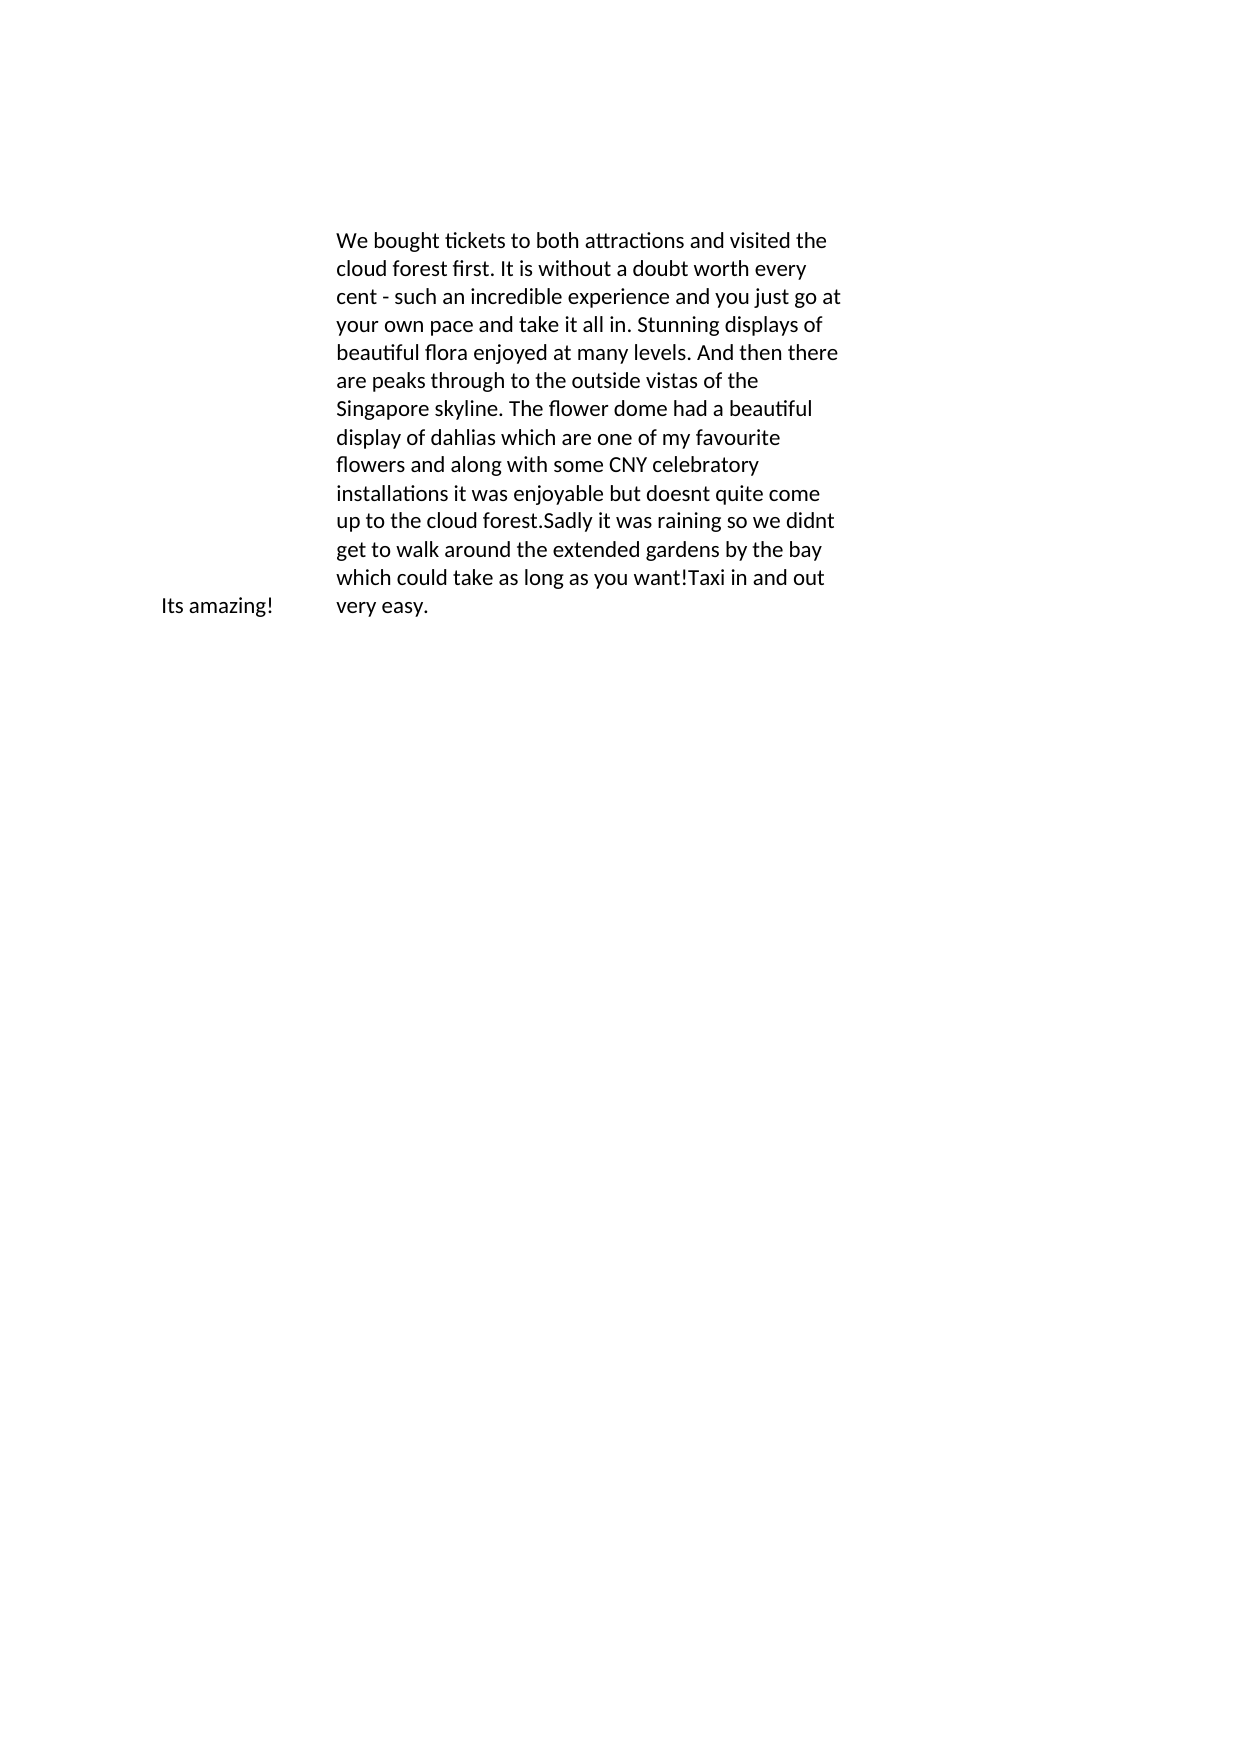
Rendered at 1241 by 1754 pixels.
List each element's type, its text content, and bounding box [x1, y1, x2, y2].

table_header We bought tickets to both attractions and visited the cloud forest first. It is without a doubt worth every cent - such an incredible experience and you just go at your own pace and take it all in. Stunning displays of beautiful flora enjoyed at many levels. And then there are peaks through to the outside vistas of the Singapore skyline. The flower dome had a beautiful display of dahlias which are one of my favourite flowers and along with some CNY celebratory installations it was enjoyable but doesnt quite come up to the cloud forest.Sadly it was raining so we didnt get to walk around the extended gardens by the bay which could take as long as you want!Taxi in and out very easy. [325, 150, 854, 619]
table_header Its amazing! [150, 150, 325, 619]
